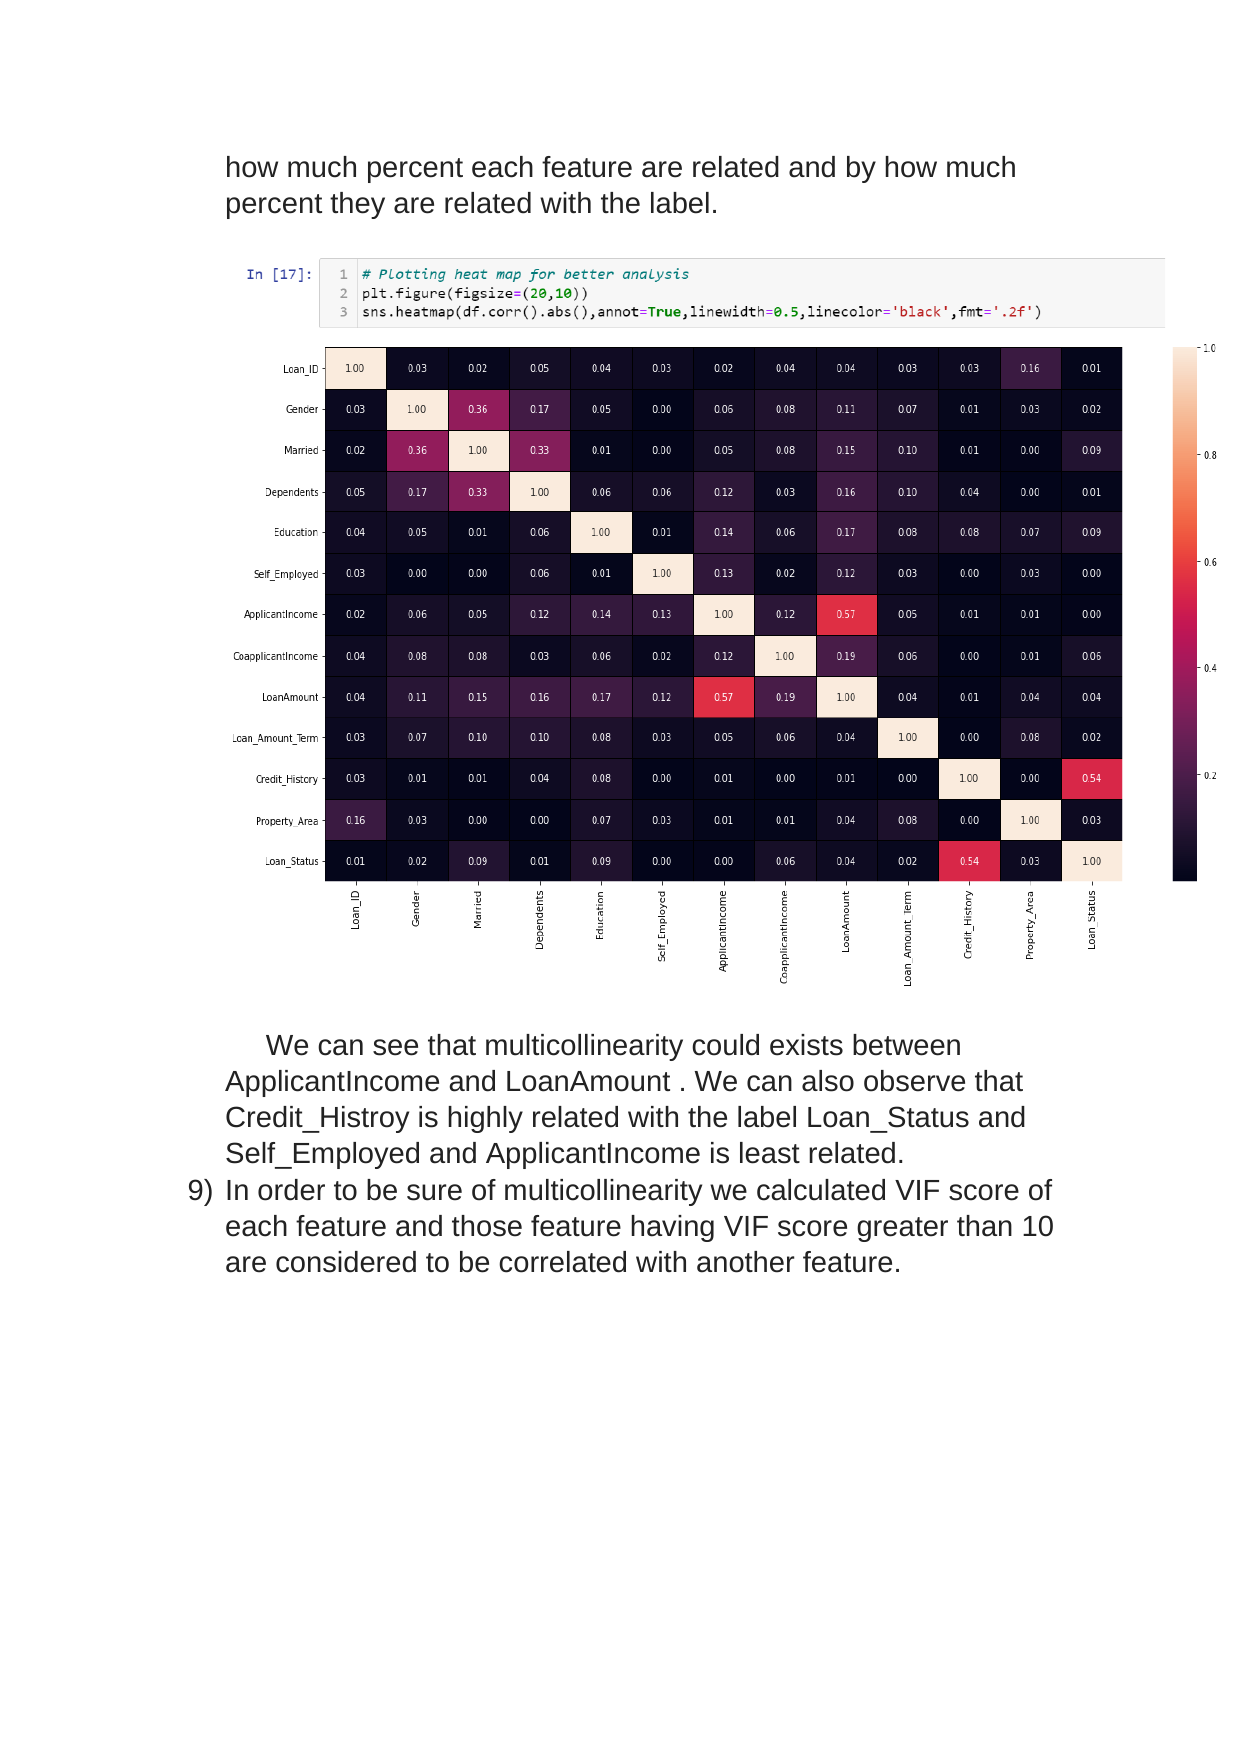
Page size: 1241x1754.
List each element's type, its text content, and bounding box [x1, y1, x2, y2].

picture [225, 337, 1223, 990]
picture [225, 258, 1166, 336]
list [187, 150, 1090, 220]
list In order to be sure of multicollinearity we calculated VIF score of each feature and those feature having VIF score greater than 10 are considered to be correlated with another feature. [187, 1173, 1090, 1278]
list We can see that multicollinearity could exists between ApplicantIncome and LoanAmount . We can also observe that Credit_Histroy is highly related with the label Loan_Status and Self_Employed and ApplicantIncome is least related. [225, 992, 1090, 1170]
